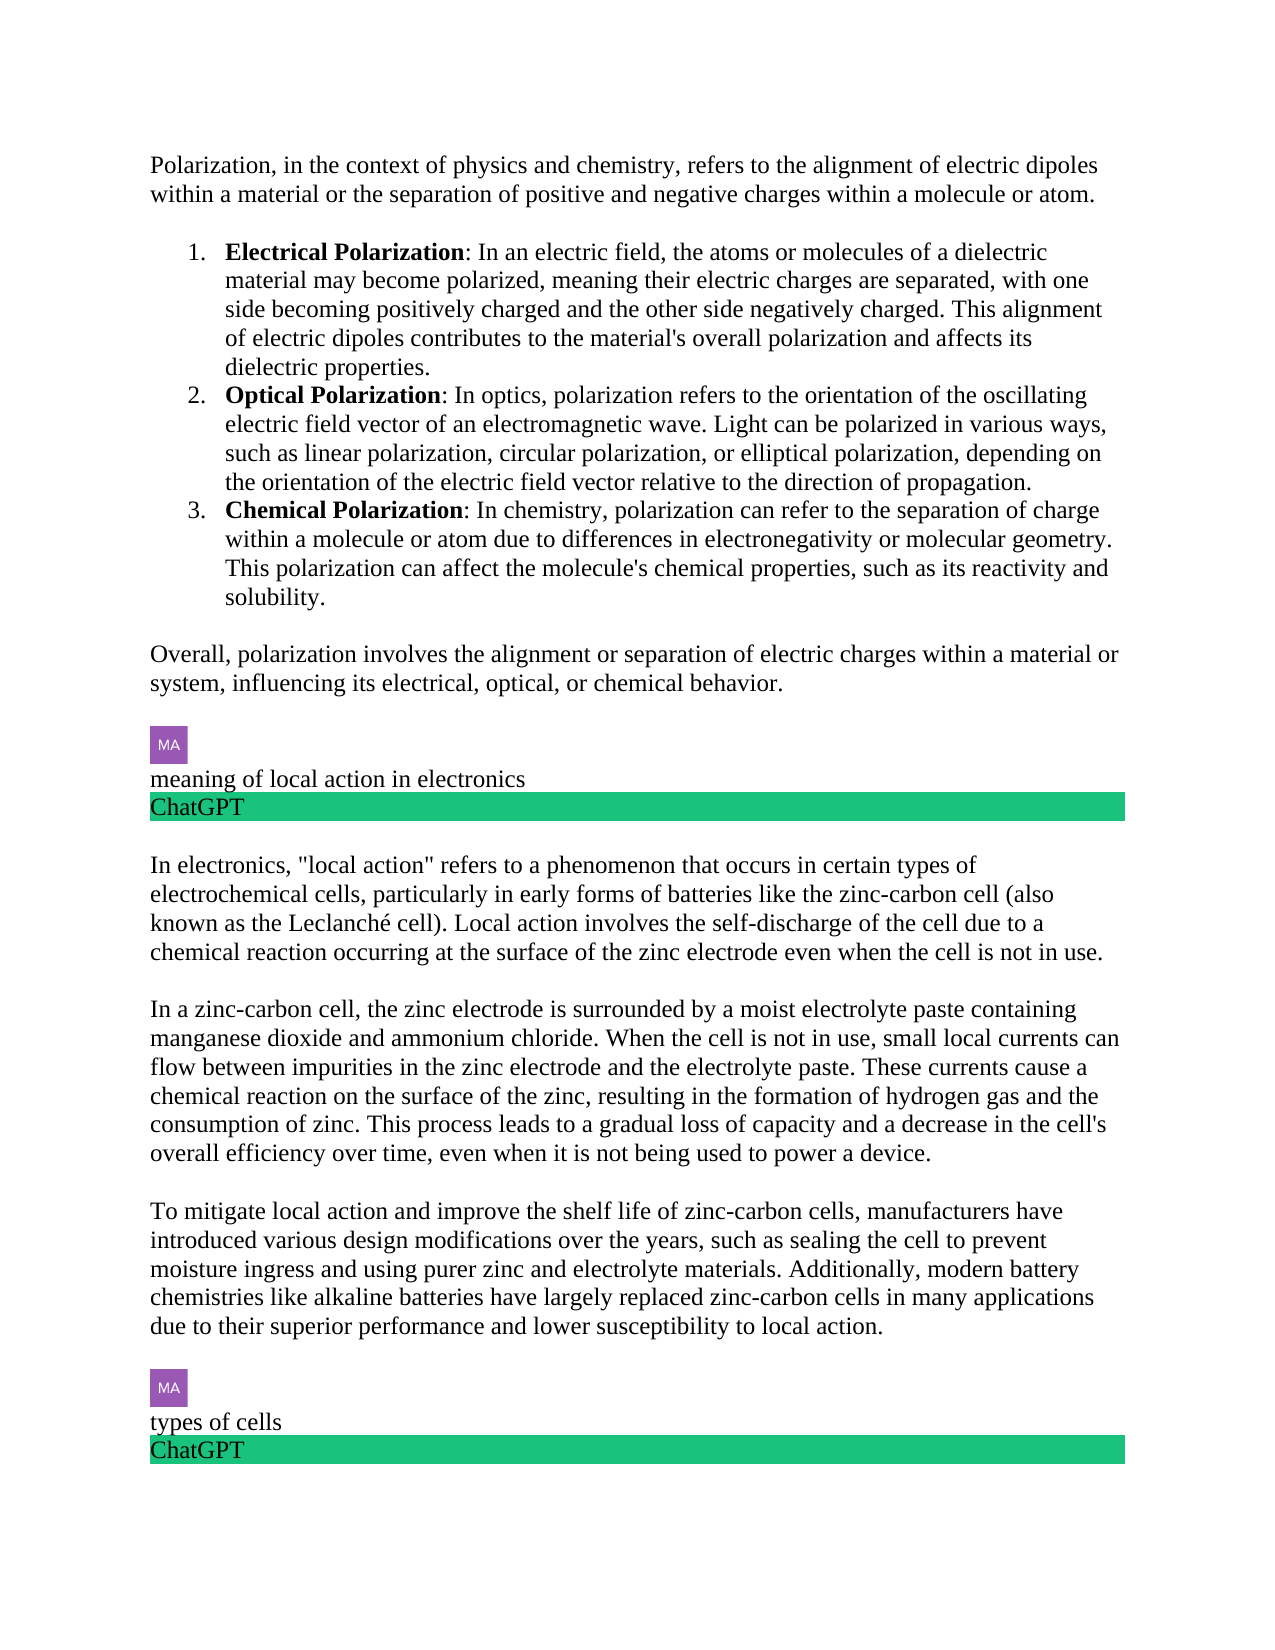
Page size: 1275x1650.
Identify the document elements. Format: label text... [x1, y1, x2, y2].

text ChatGPT [150, 792, 1125, 821]
text types of cells [150, 1407, 1125, 1435]
text In a zinc-carbon cell, the zinc electrode is surrounded by a moist electrolyte paste containing manganese dioxide and ammonium chloride. When the cell is not in use, small local currents can flow between impurities in the zinc electrode and the electrolyte paste. These currents cause a chemical reaction on the surface of the zinc, resulting in the formation of hydrogen gas and the consumption of zinc. This process leads to a gradual loss of capacity and a decrease in the cell's overall efficiency over time, even when it is not being used to power a device. [150, 994, 1125, 1167]
text meaning of local action in electronics [150, 764, 1125, 792]
picture [150, 1369, 188, 1407]
picture [150, 726, 188, 764]
text Overall, polarization involves the alignment or separation of electric charges within a material or system, influencing its electrical, optical, or chemical behavior. [150, 639, 1125, 697]
text Polarization, in the context of physics and chemistry, refers to the alignment of electric dipoles within a material or the separation of positive and negative charges within a molecule or atom. [150, 150, 1125, 207]
text In electronics, "local action" refers to a phenomenon that occurs in certain types of electrochemical cells, particularly in early forms of batteries like the zinc-carbon cell (also known as the Leclanché cell). Local action involves the self-discharge of the cell due to a chemical reaction occurring at the surface of the zinc electrode even when the cell is not in use. [150, 850, 1125, 965]
list Chemical Polarization: In chemistry, polarization can refer to the separation of charge within a molecule or atom due to differences in electronegativity or molecular geometry. This polarization can affect the molecule's chemical properties, such as its reactivity and solubility. [187, 495, 1125, 610]
list Electrical Polarization: In an electric field, the atoms or molecules of a dielectric material may become polarized, meaning their electric charges are separated, with one side becoming positively charged and the other side negatively charged. This alignment of electric dipoles contributes to the material's overall polarization and affects its dielectric properties. [187, 237, 1125, 380]
list Optical Polarization: In optics, polarization refers to the orientation of the oscillating electric field vector of an electromagnetic wave. Light can be polarized in various ways, such as linear polarization, circular polarization, or elliptical polarization, depending on the orientation of the electric field vector relative to the direction of propagation. [187, 380, 1125, 495]
text ChatGPT [150, 1435, 1125, 1464]
text To mitigate local action and improve the shelf life of zinc-carbon cells, manufacturers have introduced various design modifications over the years, such as sealing the cell to prevent moisture ingress and using purer zinc and electrolyte materials. Additionally, modern battery chemistries like alkaline batteries have largely replaced zinc-carbon cells in many applications due to their superior performance and lower susceptibility to local action. [150, 1196, 1125, 1340]
